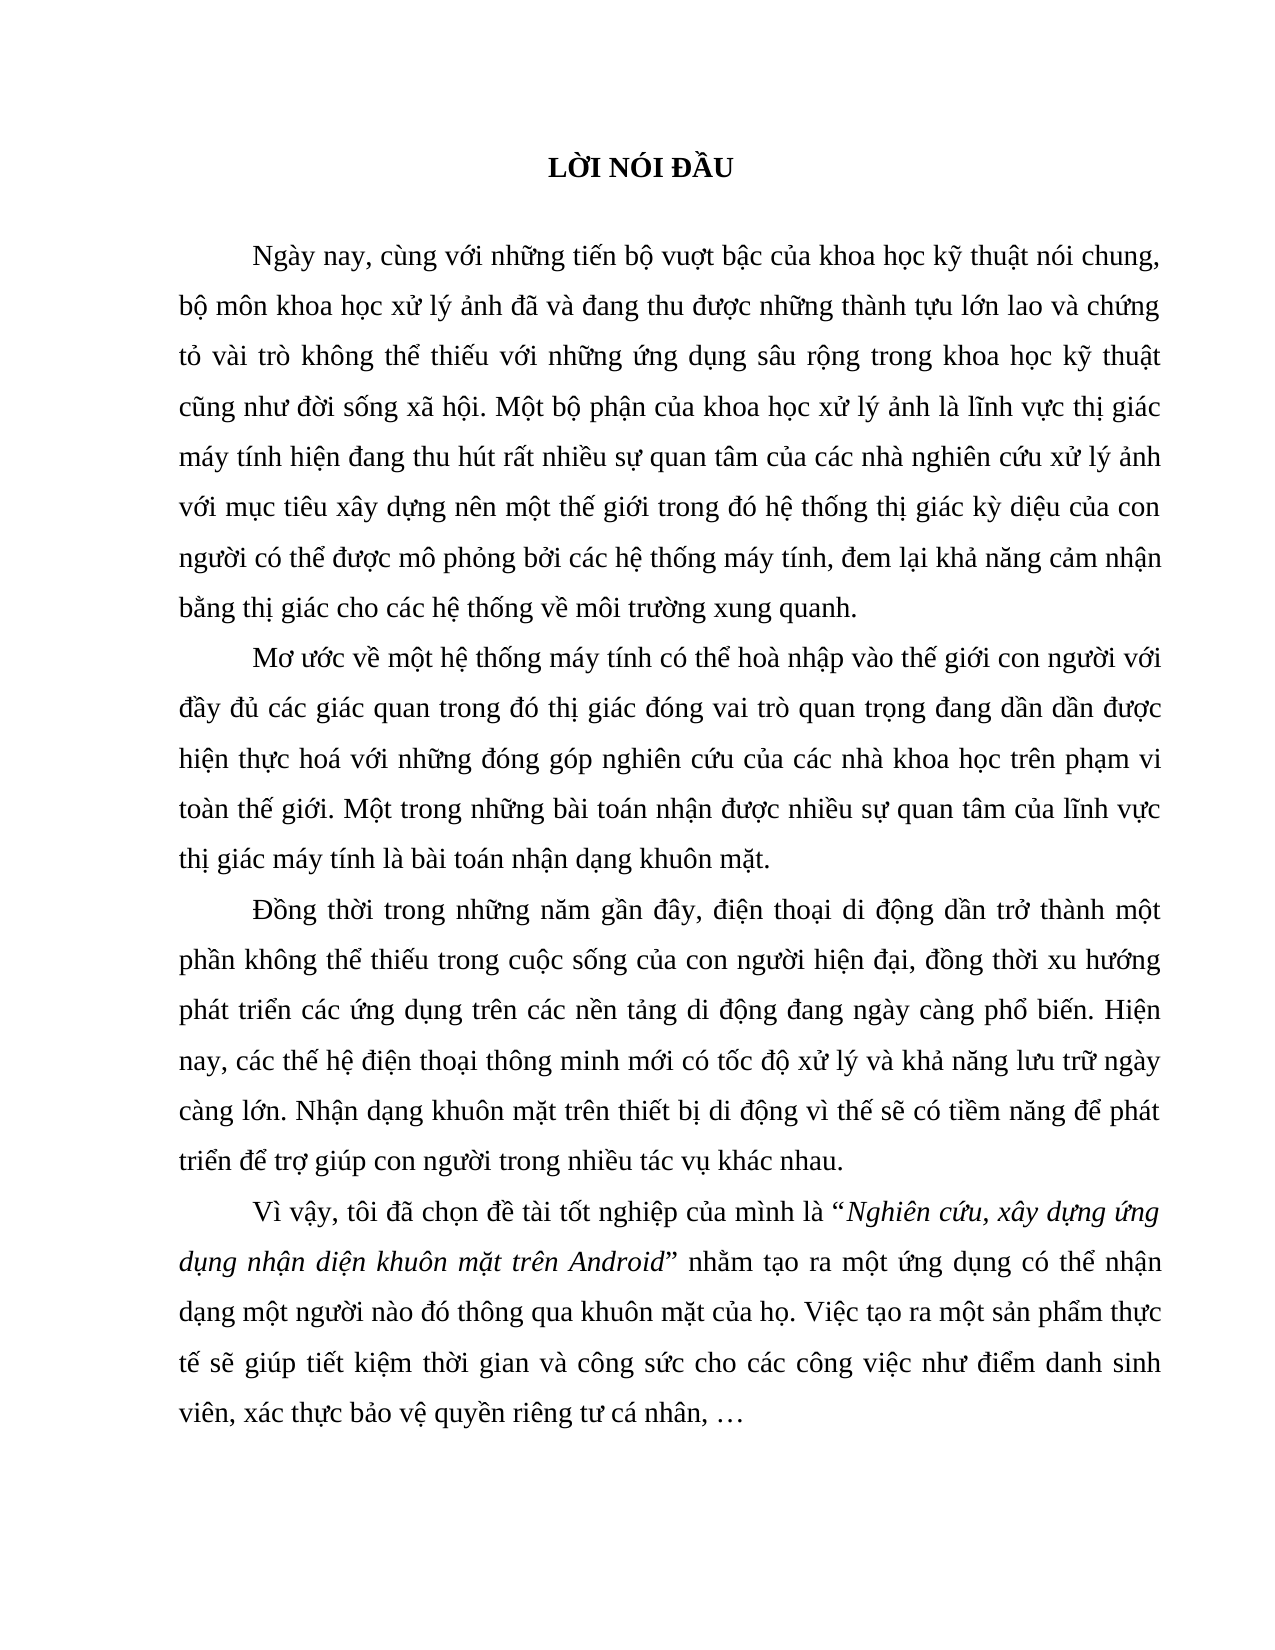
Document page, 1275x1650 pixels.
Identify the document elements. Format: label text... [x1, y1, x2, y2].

text Đồng thời trong những năm gần đây, điện thoại di động dần trở thành một phần không thể thiếu trong cuộc sống của con người hiện đại, đồng thời xu hướng phát triển các ứng dụng trên các nền tảng di động đang ngày càng phổ biến. Hiện nay, các thế hệ điện thoại thông minh mới có tốc độ xử lý và khả năng lưu trữ ngày càng lớn. Nhận dạng khuôn mặt trên thiết bị di động vì thế sẽ có tiềm năng để phát triển để trợ giúp con người trong nhiều tác vụ khác nhau. [178, 892, 1162, 1177]
text Mơ ước về một hệ thống máy tính có thể hoà nhập vào thế giới con người với đầy đủ các giác quan trong đó thị giác đóng vai trò quan trọng đang dần dần được hiện thực hoá với những đóng góp nghiên cứu của các nhà khoa học trên phạm vi toàn thế giới. Một trong những bài toán nhận được nhiều sự quan tâm của lĩnh vực thị giác máy tính là bài toán nhận dạng khuôn mặt. [178, 640, 1162, 875]
text Lời nói đầu [178, 150, 1103, 183]
text Ngày nay, cùng với những tiến bộ vuợt bậc của khoa học kỹ thuật nói chung, bộ môn khoa học xử lý ảnh đã và đang thu được những thành tựu lớn lao và chứng tỏ vài trò không thể thiếu với những ứng dụng sâu rộng trong khoa học kỹ thuật cũng như đời sống xã hội. Một bộ phận của khoa học xử lý ảnh là lĩnh vực thị giác máy tính hiện đang thu hút rất nhiều sự quan tâm của các nhà nghiên cứu xử lý ảnh với mục tiêu xây dựng nên một thế giới trong đó hệ thống thị giác kỳ diệu của con người có thể được mô phỏng bởi các hệ thống máy tính, đem lại khả năng cảm nhận bằng thị giác cho các hệ thống về môi trường xung quanh. [178, 238, 1162, 623]
text Vì vậy, tôi đã chọn đề tài tốt nghiệp của mình là “Nghiên cứu, xây dựng ứng dụng nhận diện khuôn mặt trên Android” nhằm tạo ra một ứng dụng có thể nhận dạng một người nào đó thông qua khuôn mặt của họ. Việc tạo ra một sản phẩm thực tế sẽ giúp tiết kiệm thời gian và công sức cho các công việc như điểm danh sinh viên, xác thực bảo vệ quyền riêng tư cá nhân, … [178, 1194, 1162, 1428]
